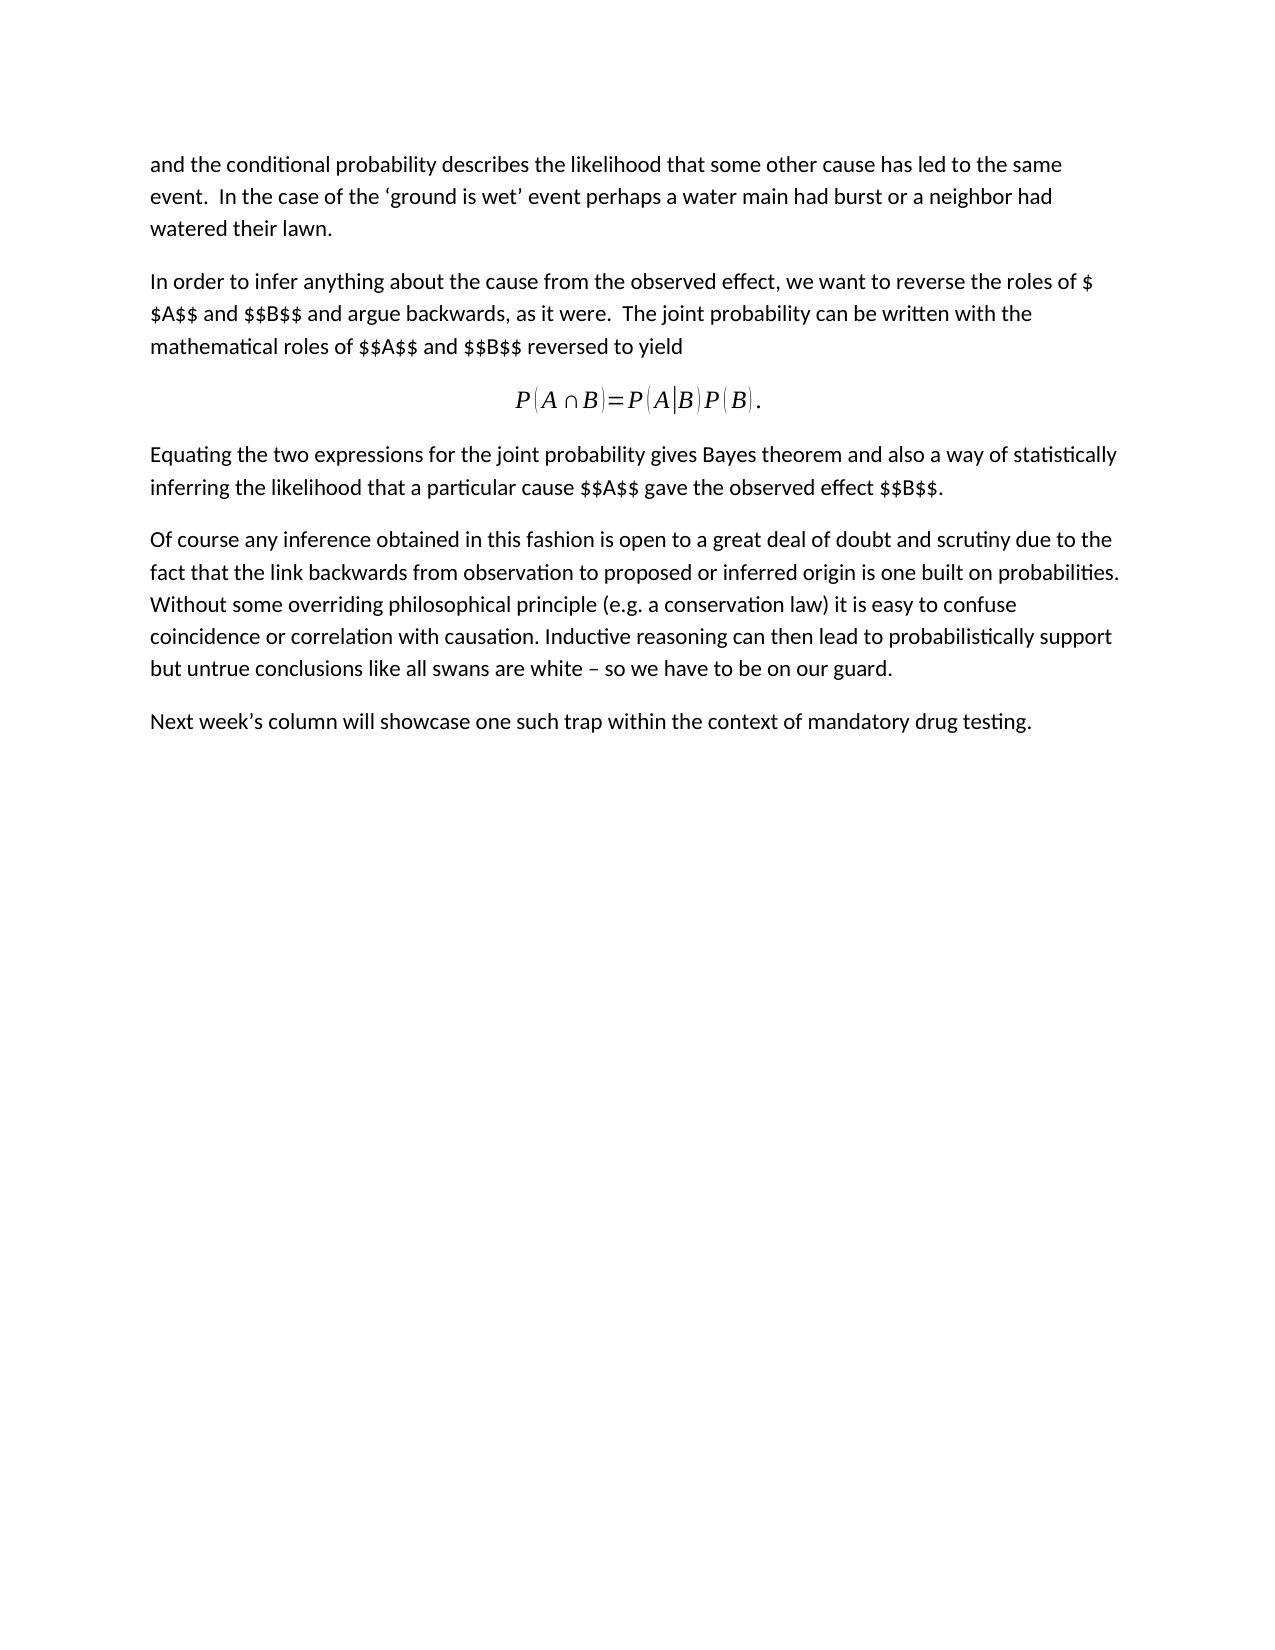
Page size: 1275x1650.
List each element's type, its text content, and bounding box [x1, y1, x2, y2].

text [150, 150, 1125, 242]
text Of course any inference obtained in this fashion is open to a great deal of doubt and scrutiny due to the fact that the link backwards from observation to proposed or inferred origin is one built on probabilities. Without some overriding philosophical principle (e.g. a conservation law) it is easy to confuse coincidence or correlation with causation. Inductive reasoning can then lead to probabilistically support but untrue conclusions like all swans are white – so we have to be on our guard. [150, 526, 1125, 682]
text In order to infer anything about the cause from the observed effect, we want to reverse the roles of $$A$$ and $$B$$ and argue backwards, as it were. The joint probability can be written with the mathematical roles of $$A$$ and $$B$$ reversed to yield [150, 267, 1125, 360]
text Equating the two expressions for the joint probability gives Bayes theorem and also a way of statistically inferring the likelihood that a particular cause $$A$$ gave the observed effect $$B$$. [150, 440, 1125, 501]
text Next week’s column will showcase one such trap within the context of mandatory drug testing. [150, 707, 1125, 735]
